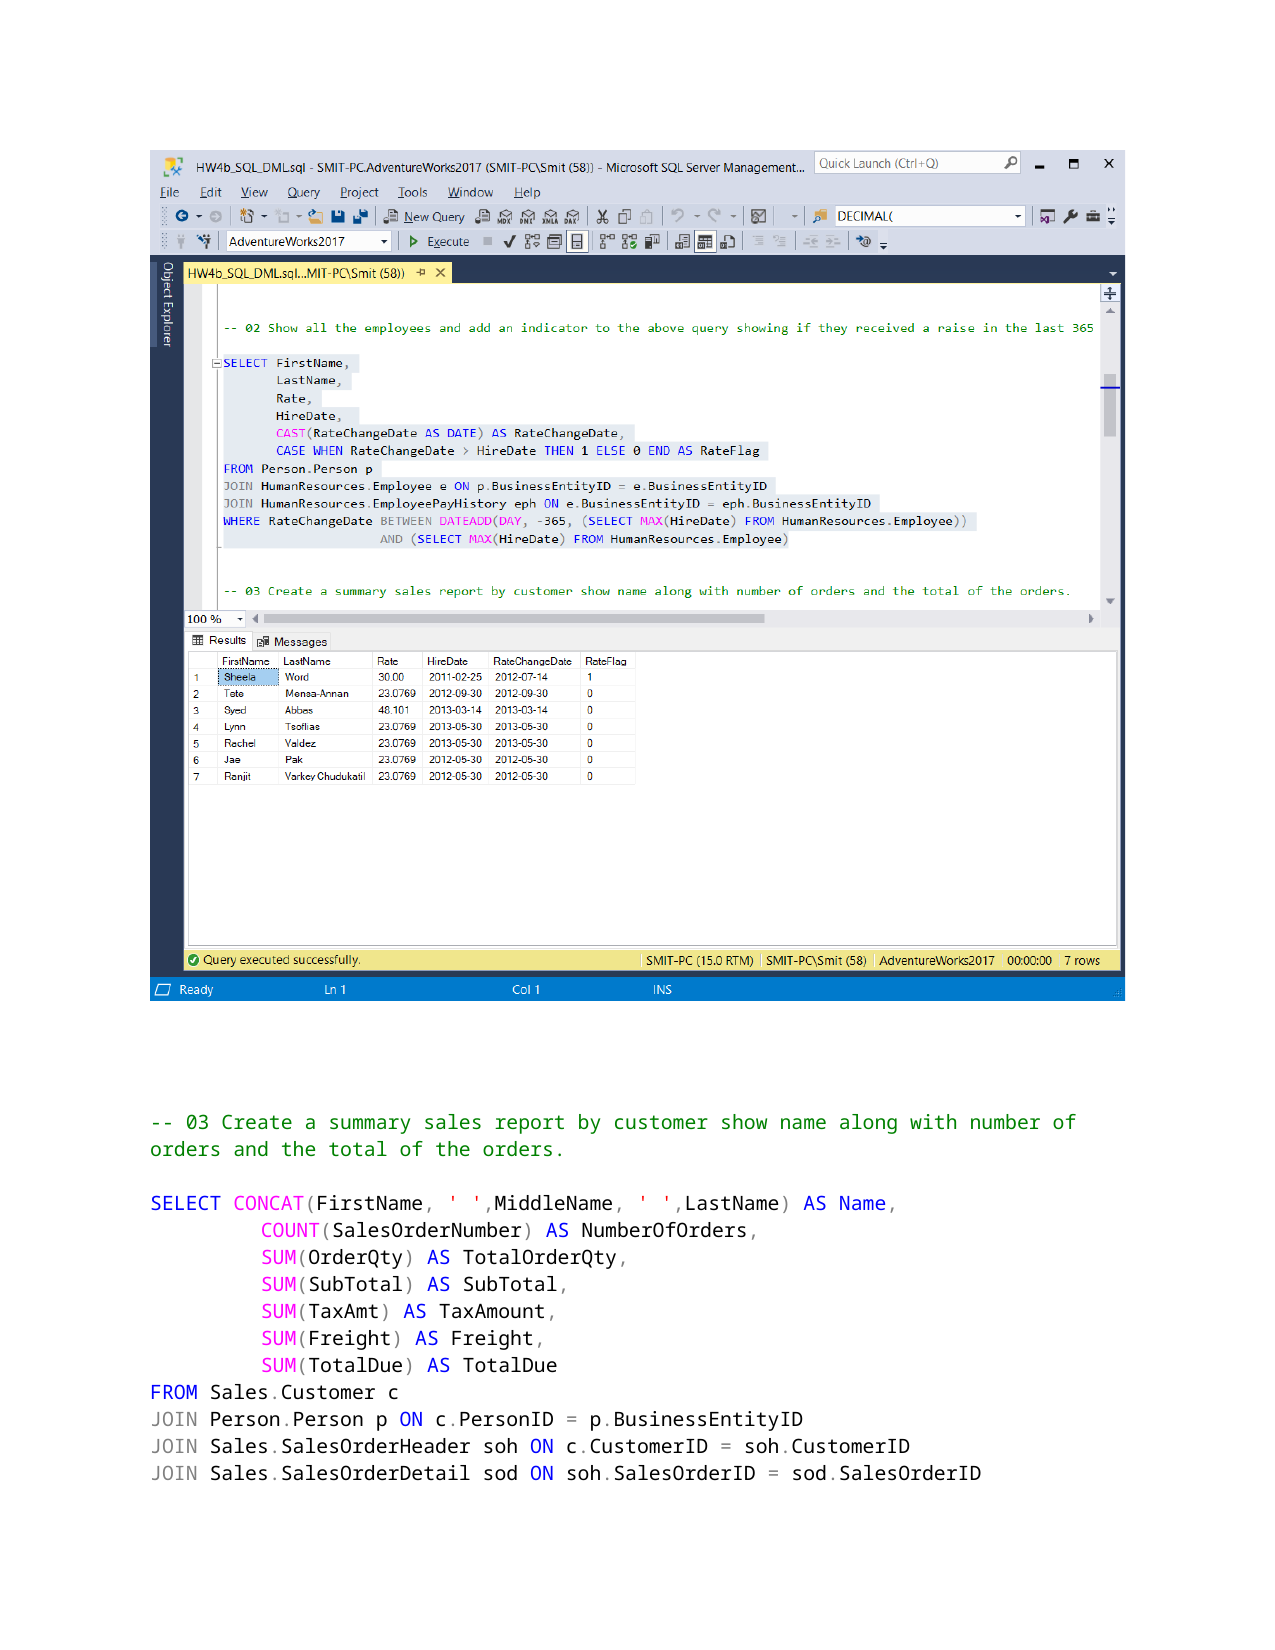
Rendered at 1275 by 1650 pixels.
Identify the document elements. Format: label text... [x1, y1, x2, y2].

text -- 03 Create a summary sales report by customer show name along with number of orders and the total of the orders. [150, 1108, 1125, 1162]
text SELECT CONCAT(FirstName, ' ',MiddleName, ' ',LastName) AS Name, [150, 1189, 1125, 1216]
text JOIN Sales.SalesOrderDetail sod ON soh.SalesOrderID = sod.SalesOrderID [150, 1459, 1125, 1486]
picture [150, 150, 1125, 1001]
text SUM(SubTotal) AS SubTotal, [150, 1270, 1125, 1297]
text JOIN Person.Person p ON c.PersonID = p.BusinessEntityID [150, 1405, 1125, 1432]
text SUM(TaxAmt) AS TaxAmount, [150, 1297, 1125, 1324]
text JOIN Sales.SalesOrderHeader soh ON c.CustomerID = soh.CustomerID [150, 1432, 1125, 1459]
text SUM(Freight) AS Freight, [150, 1324, 1125, 1351]
text FROM Sales.Customer c [150, 1378, 1125, 1405]
text COUNT(SalesOrderNumber) AS NumberOfOrders, [150, 1216, 1125, 1243]
text SUM(TotalDue) AS TotalDue [150, 1351, 1125, 1378]
text SUM(OrderQty) AS TotalOrderQty, [150, 1243, 1125, 1270]
